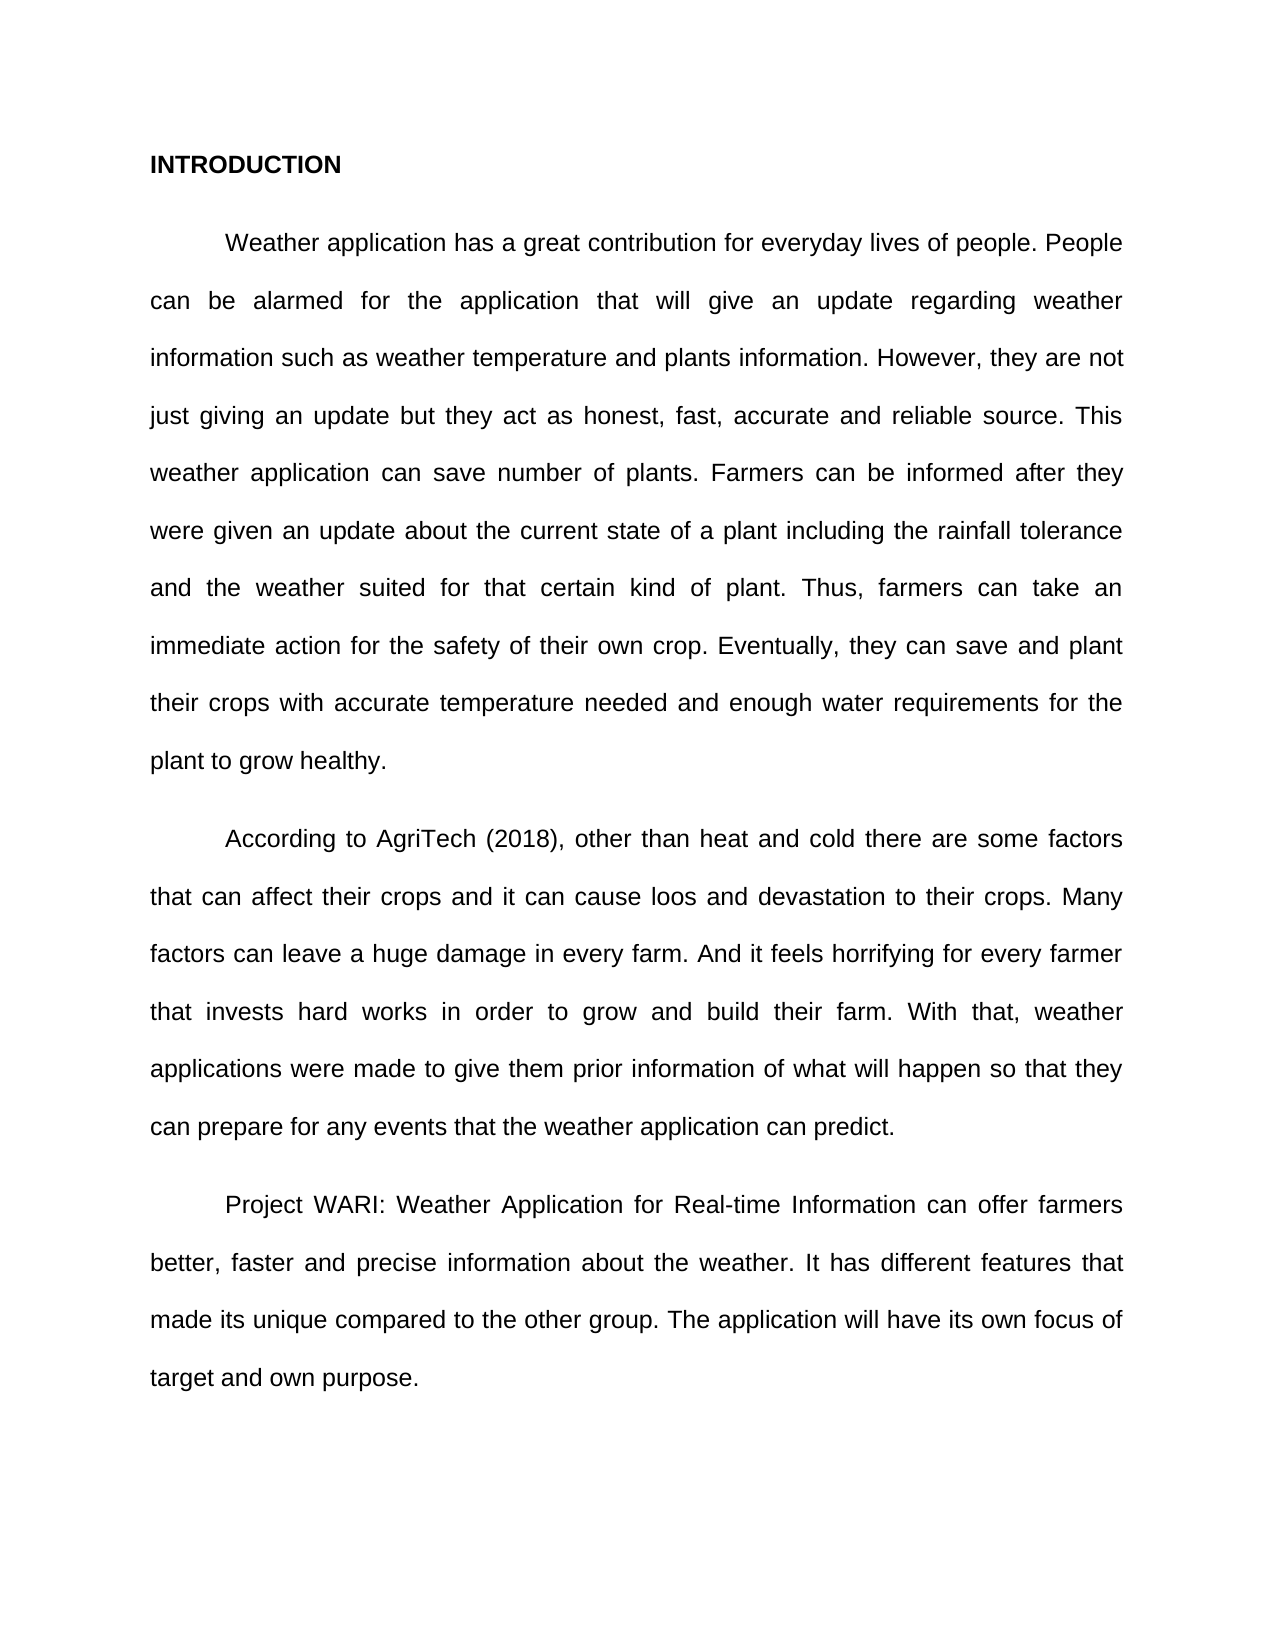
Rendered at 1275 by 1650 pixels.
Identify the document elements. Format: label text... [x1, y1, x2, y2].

text Project WARI: Weather Application for Real-time Information can offer farmers better, faster and precise information about the weather. It has different features that made its unique compared to the other group. The application will have its own focus of target and own purpose. [150, 1190, 1125, 1391]
text Weather application has a great contribution for everyday lives of people. People can be alarmed for the application that will give an update regarding weather information such as weather temperature and plants information. However, they are not just giving an update but they act as honest, fast, accurate and reliable source. This weather application can save number of plants. Farmers can be informed after they were given an update about the current state of a plant including the rainfall tolerance and the weather suited for that certain kind of plant. Thus, farmers can take an immediate action for the safety of their own crop. Eventually, they can save and plant their crops with accurate temperature needed and enough water requirements for the plant to grow healthy. [150, 228, 1125, 774]
text INTRODUCTION [150, 150, 1125, 179]
text According to AgriTech (2018), other than heat and cold there are some factors that can affect their crops and it can cause loos and devastation to their crops. Many factors can leave a huge damage in every farm. And it feels horrifying for every farmer that invests hard works in order to grow and build their farm. With that, weather applications were made to give them prior information of what will happen so that they can prepare for any events that the weather application can predict. [150, 824, 1125, 1140]
